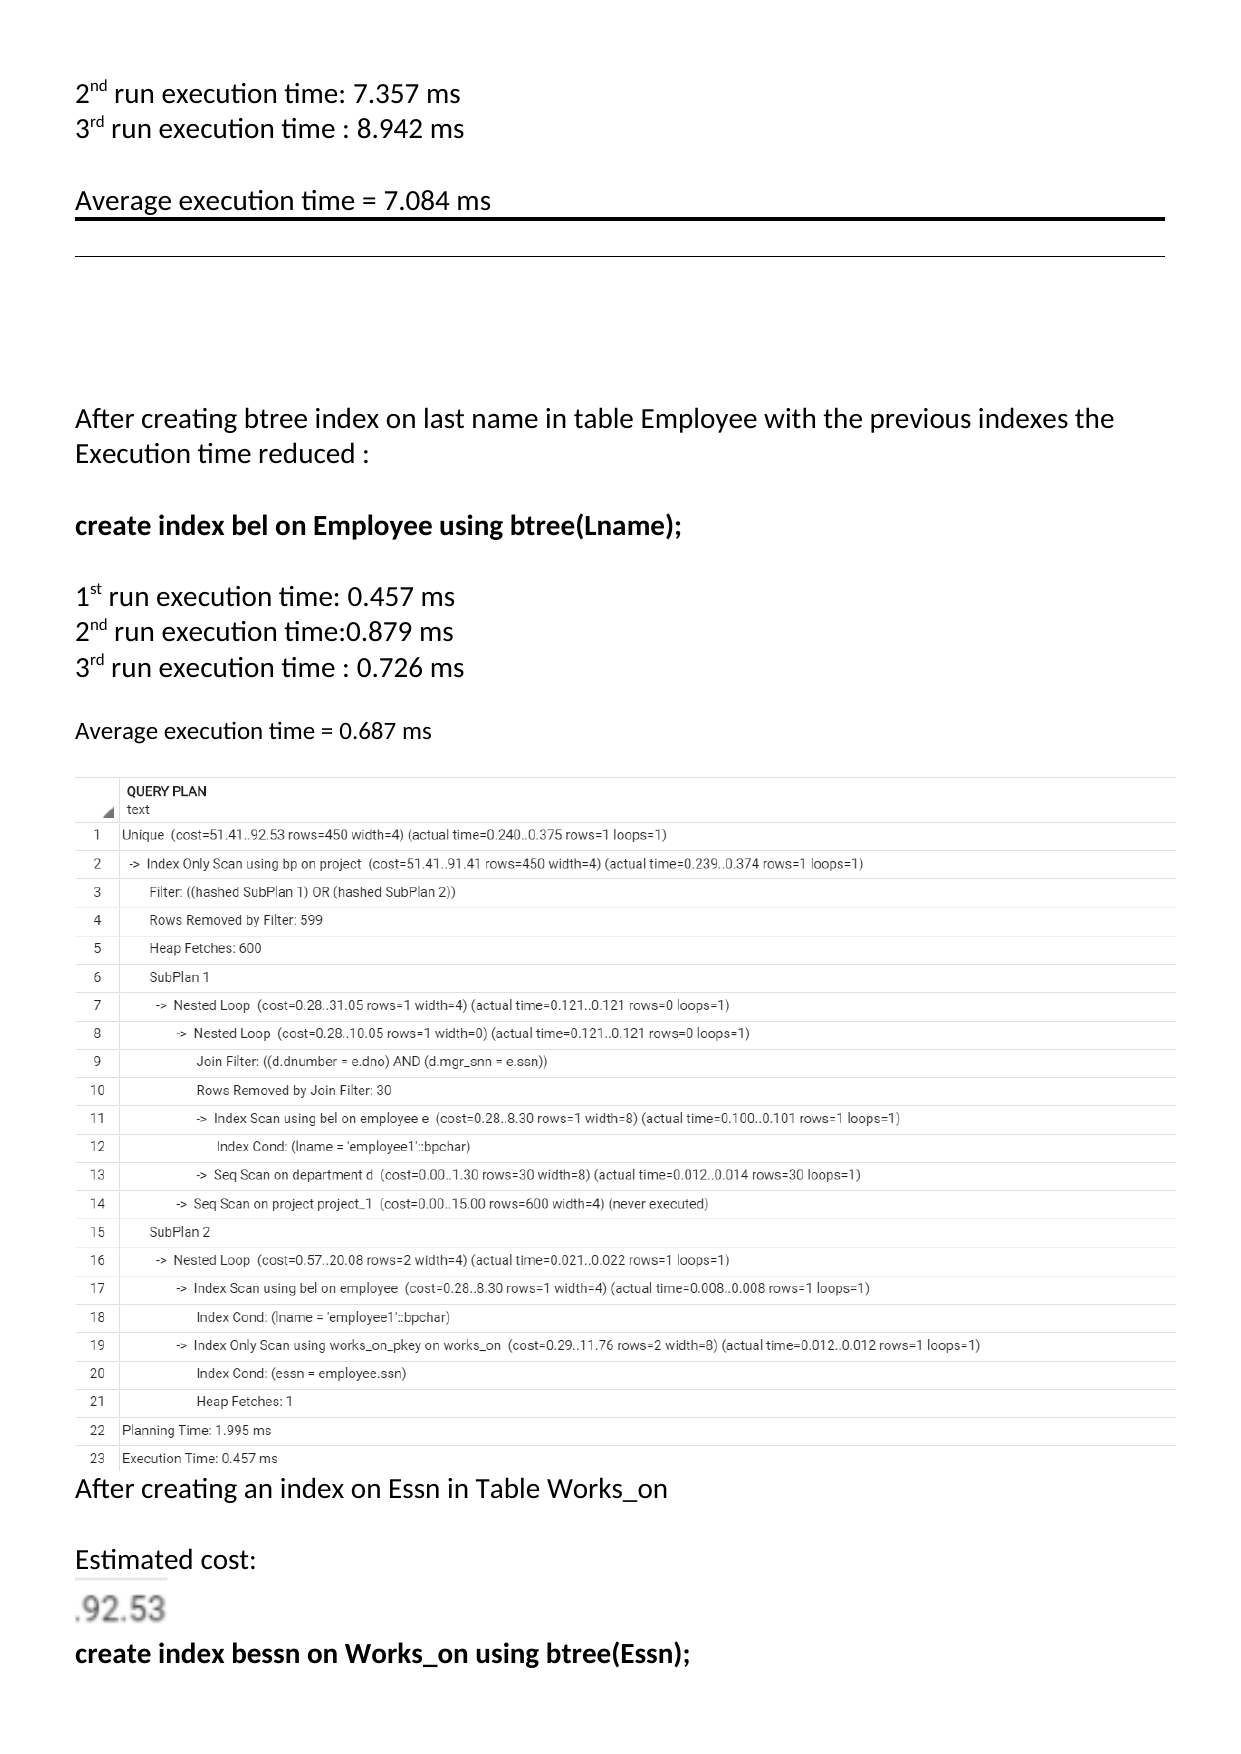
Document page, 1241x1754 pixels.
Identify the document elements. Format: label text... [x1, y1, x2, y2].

text Average execution time = 7.084 ms [75, 182, 1165, 217]
picture [75, 1577, 168, 1636]
text 2nd run execution time: 7.357 ms [75, 75, 1165, 111]
text Average execution time = 0.687 ms [75, 715, 1165, 746]
text 1st run execution time: 0.457 ms [75, 578, 1165, 613]
text 3rd run execution time : 0.726 ms [75, 649, 1165, 685]
text create index bel on Employee using btree(Lname); [75, 507, 1165, 542]
text 3rd run execution time : 8.942 ms [75, 111, 1165, 146]
picture [75, 771, 1176, 1471]
text After creating btree index on last name in table Employee with the previous indexes the Execution time reduced : [75, 400, 1165, 471]
text After creating an index on Essn in Table Works_on [75, 1471, 1165, 1506]
text 2nd run execution time:0.879 ms [75, 613, 1165, 649]
text Estimated cost: [75, 1541, 1165, 1577]
text create index bessn on Works_on using btree(Essn); [75, 1636, 1165, 1671]
